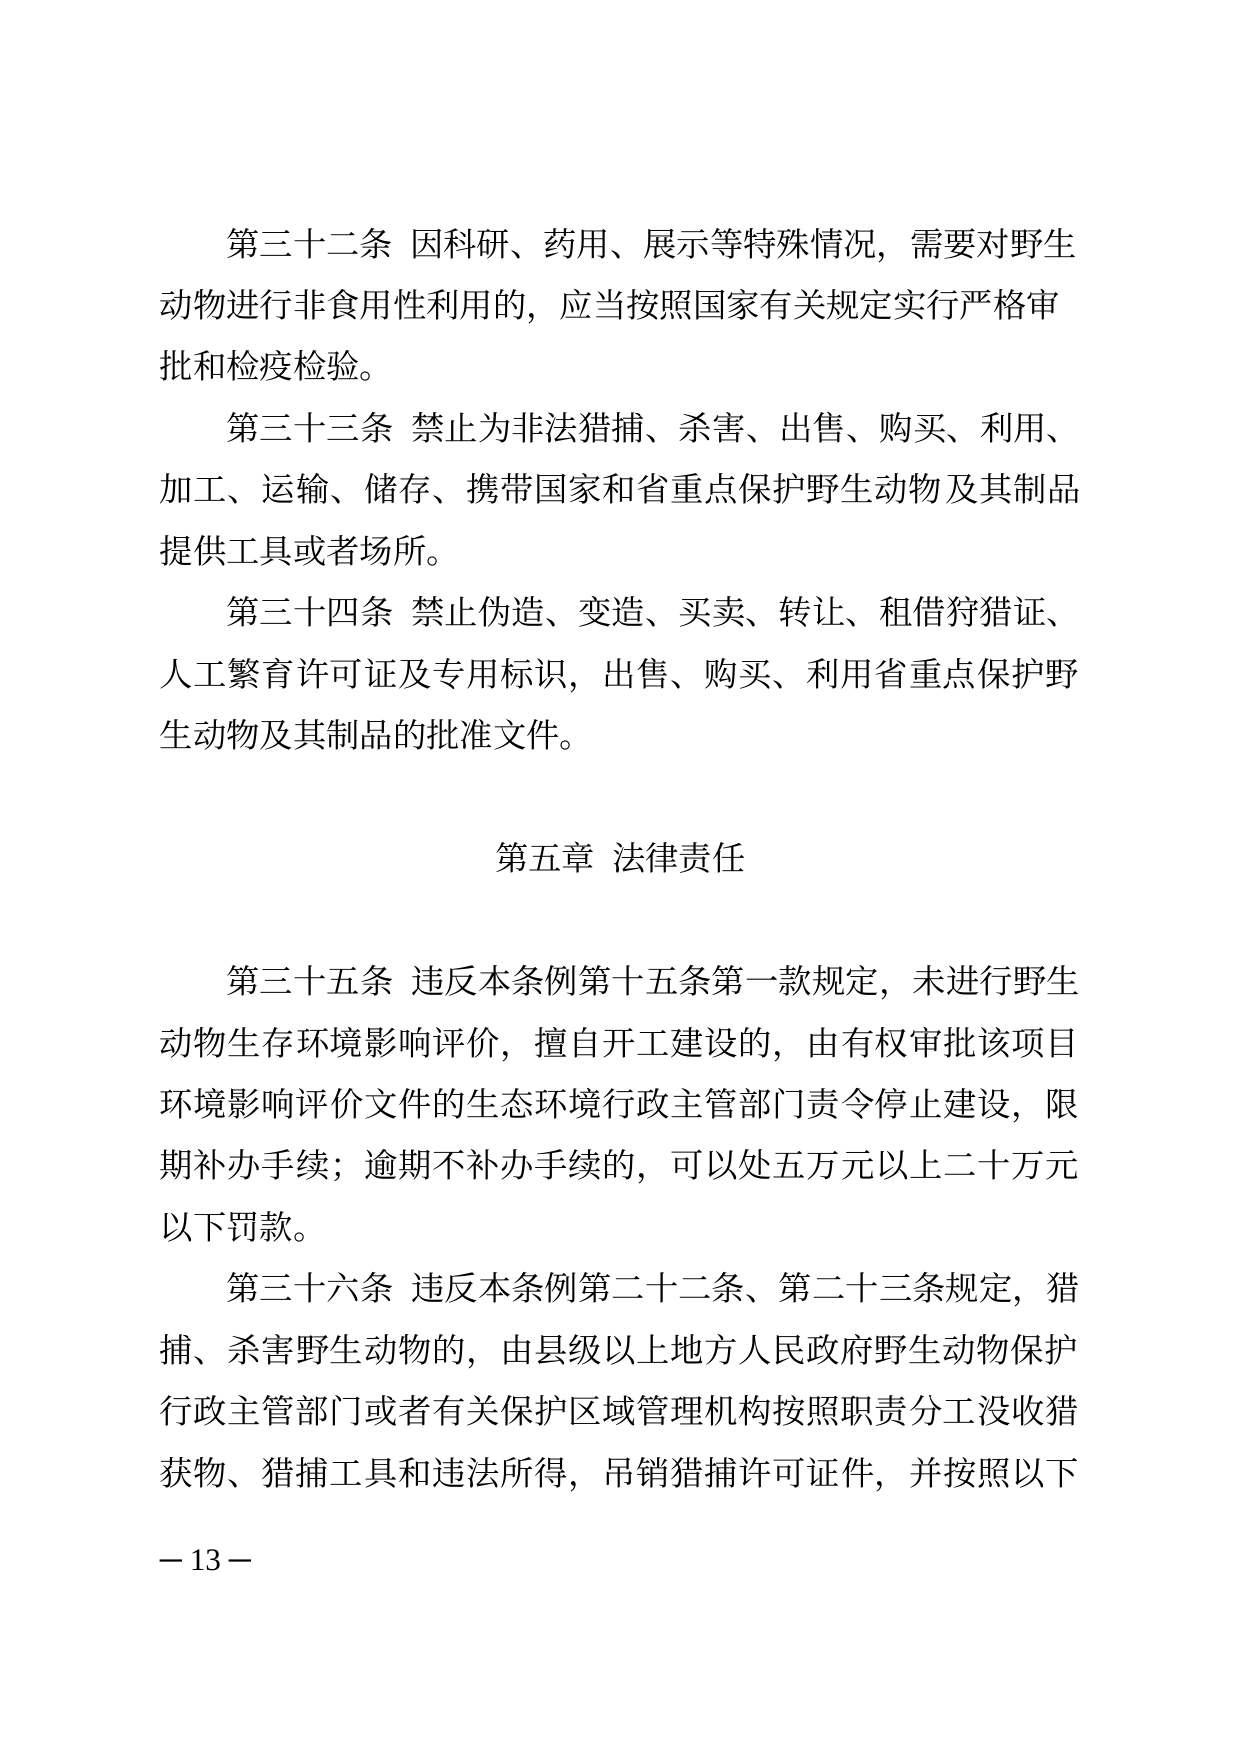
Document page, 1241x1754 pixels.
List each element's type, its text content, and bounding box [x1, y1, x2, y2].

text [159, 1252, 1081, 1497]
text 第五章 法律责任 [159, 821, 1081, 883]
text 第三十五条 违反本条例第十五条第一款规定，未进行野生动物生存环境影响评价，擅自开工建设的，由有权审批该项目环境影响评价文件的生态环境行政主管部门责令停止建设，限期补办手续；逾期不补办手续的，可以处五万元以上二十万元以下罚款。 [159, 944, 1081, 1252]
text 第三十四条 禁止伪造、变造、买卖、转让、租借狩猎证、人工繁育许可证及专用标识，出售、购买、利用省重点保护野生动物及其制品的批准文件。 [159, 576, 1081, 760]
text 第三十二条 因科研、药用、展示等特殊情况，需要对野生动物进行非食用性利用的，应当按照国家有关规定实行严格审批和检疫检验。 [159, 207, 1081, 391]
text 第三十三条 禁止为非法猎捕、杀害、出售、购买、利用、加工、运输、储存、携带国家和省重点保护野生动物及其制品提供工具或者场所。 [159, 391, 1081, 576]
